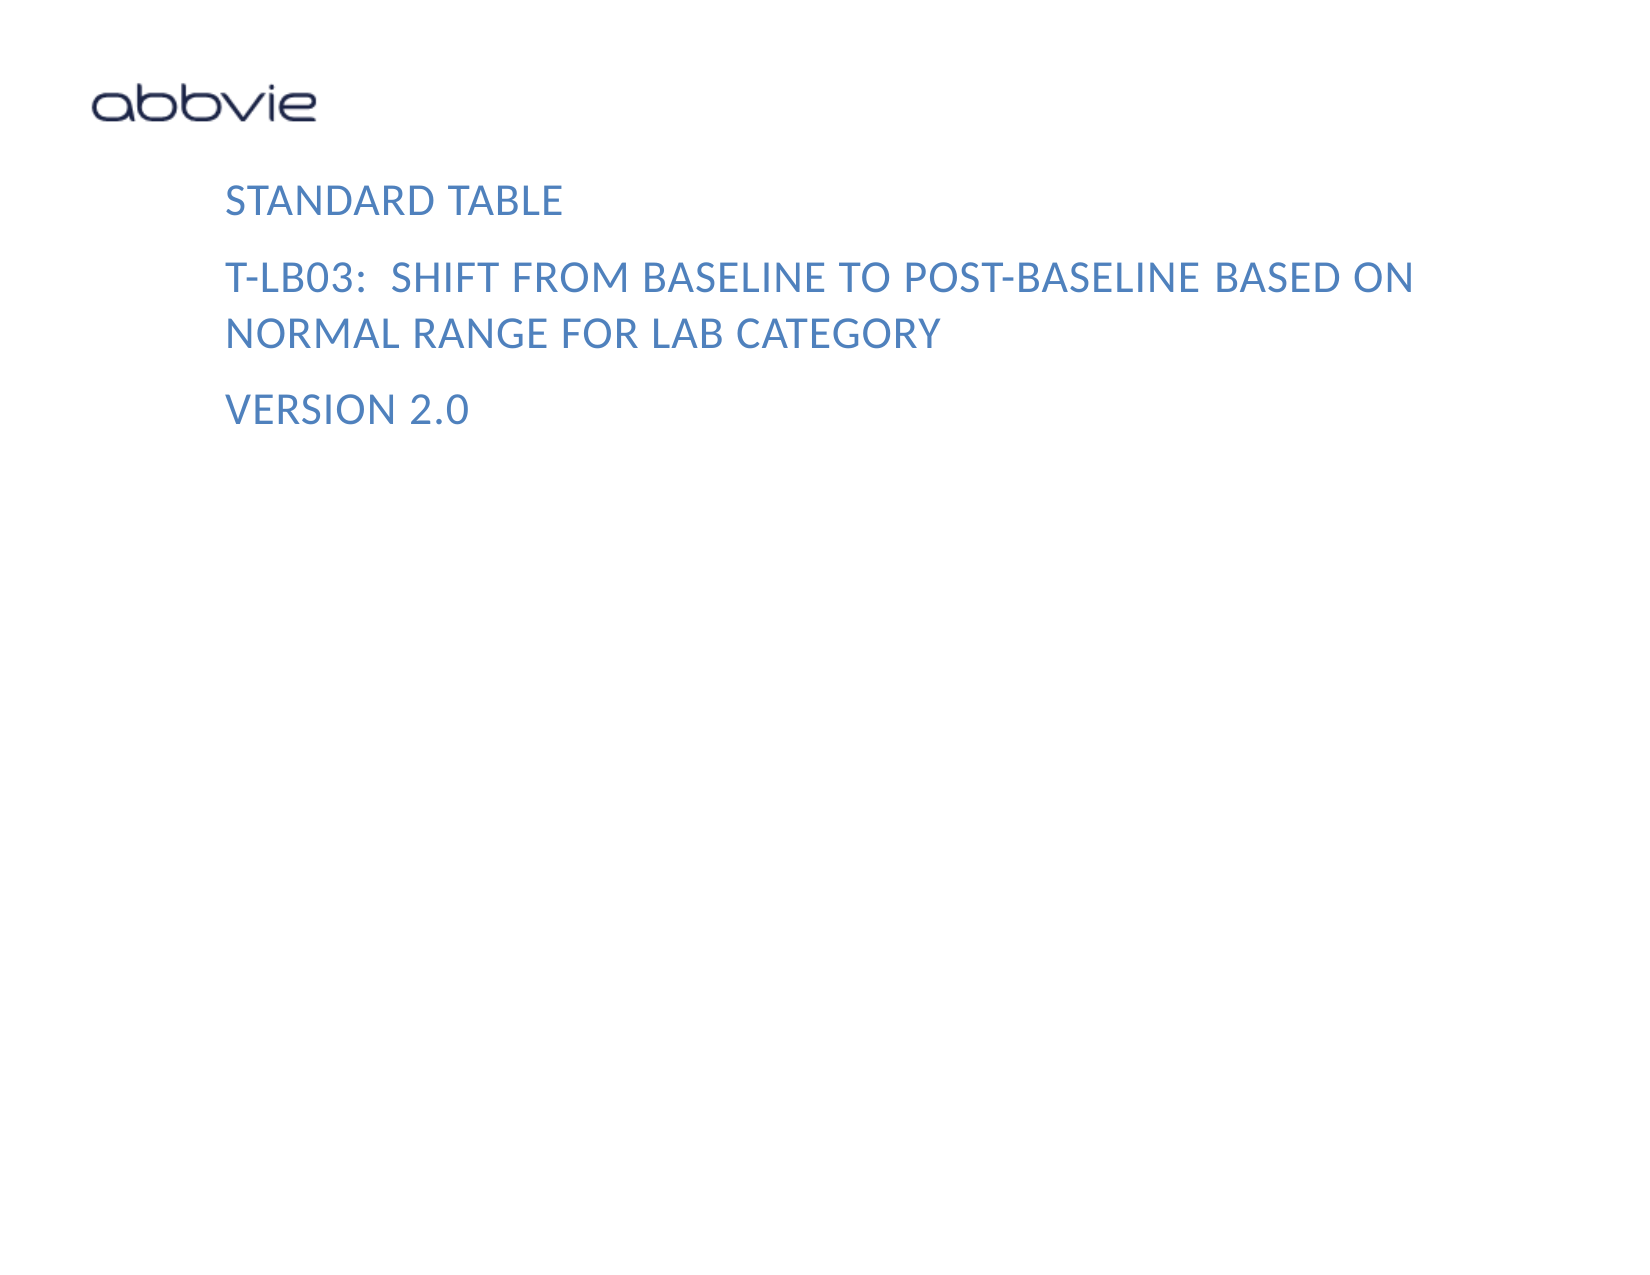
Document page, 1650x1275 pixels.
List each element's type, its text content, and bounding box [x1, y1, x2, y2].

title VERSION 2.0 [225, 380, 1500, 436]
title T-LB03: Shift from Baseline to Post-Baseline Based on normal range for lab categoRY [225, 248, 1500, 359]
picture [75, 75, 335, 139]
title STANDARD Table [225, 171, 1500, 227]
